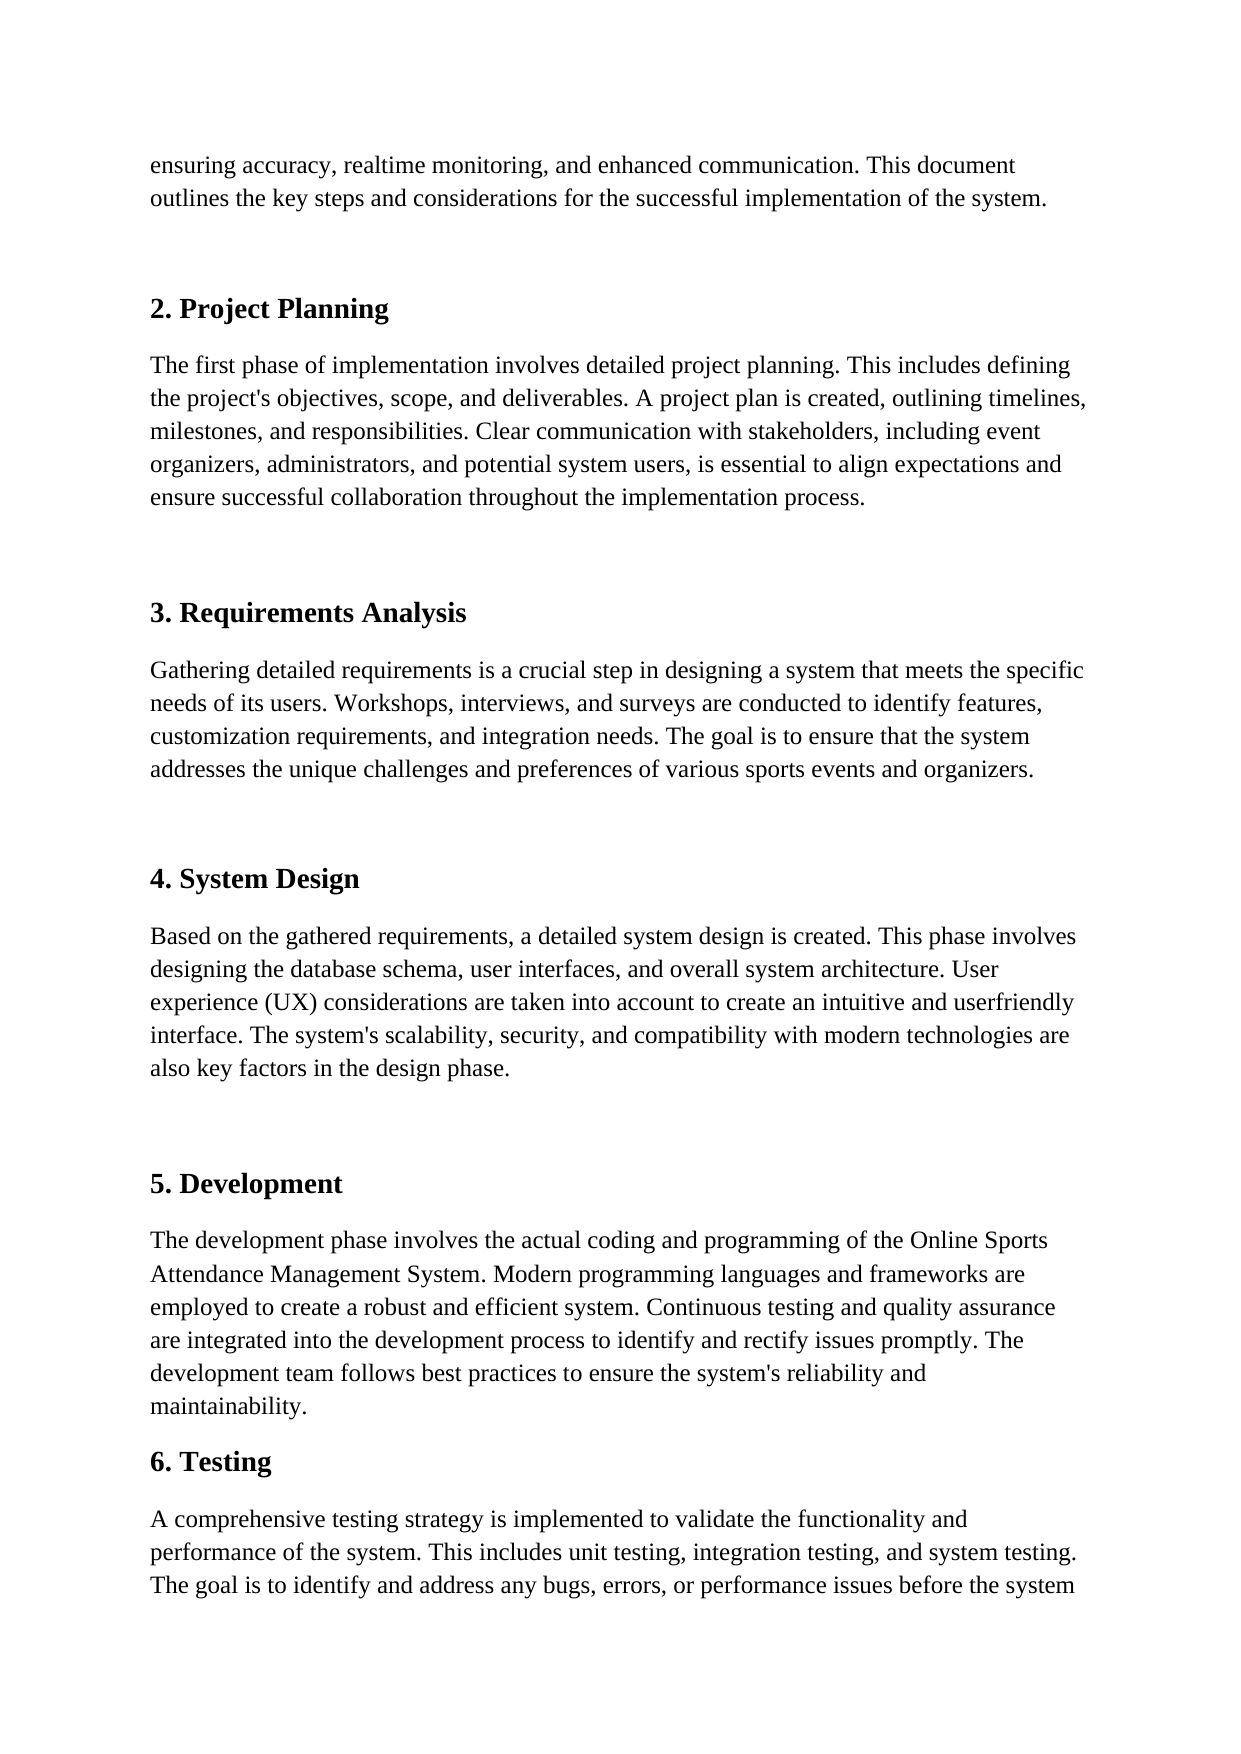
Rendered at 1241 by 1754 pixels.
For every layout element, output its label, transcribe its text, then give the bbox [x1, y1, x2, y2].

text 6. Testing [150, 1444, 1090, 1478]
text Based on the gathered requirements, a detailed system design is created. This phase involves designing the database schema, user interfaces, and overall system architecture. User experience (UX) considerations are taken into account to create an intuitive and userfriendly interface. The system's scalability, security, and compatibility with modern technologies are also key factors in the design phase. [150, 921, 1090, 1082]
text 5. Development [150, 1166, 1090, 1200]
text 3. Requirements Analysis [150, 595, 1090, 629]
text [150, 1504, 1090, 1599]
text The development phase involves the actual coding and programming of the Online Sports Attendance Management System. Modern programming languages and frameworks are employed to create a robust and efficient system. Continuous testing and quality assurance are integrated into the development process to identify and rectify issues promptly. The development team follows best practices to ensure the system's reliability and maintainability. [150, 1226, 1090, 1419]
text 2. Project Planning [150, 291, 1090, 324]
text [150, 150, 1090, 212]
text The first phase of implementation involves detailed project planning. This includes defining the project's objectives, scope, and deliverables. A project plan is created, outlining timelines, milestones, and responsibilities. Clear communication with stakeholders, including event organizers, administrators, and potential system users, is essential to align expectations and ensure successful collaboration throughout the implementation process. [150, 350, 1090, 511]
text 4. System Design [150, 862, 1090, 895]
text Gathering detailed requirements is a crucial step in designing a system that meets the specific needs of its users. Workshops, interviews, and surveys are conducted to identify features, customization requirements, and integration needs. The goal is to ensure that the system addresses the unique challenges and preferences of various sports events and organizers. [150, 655, 1090, 783]
